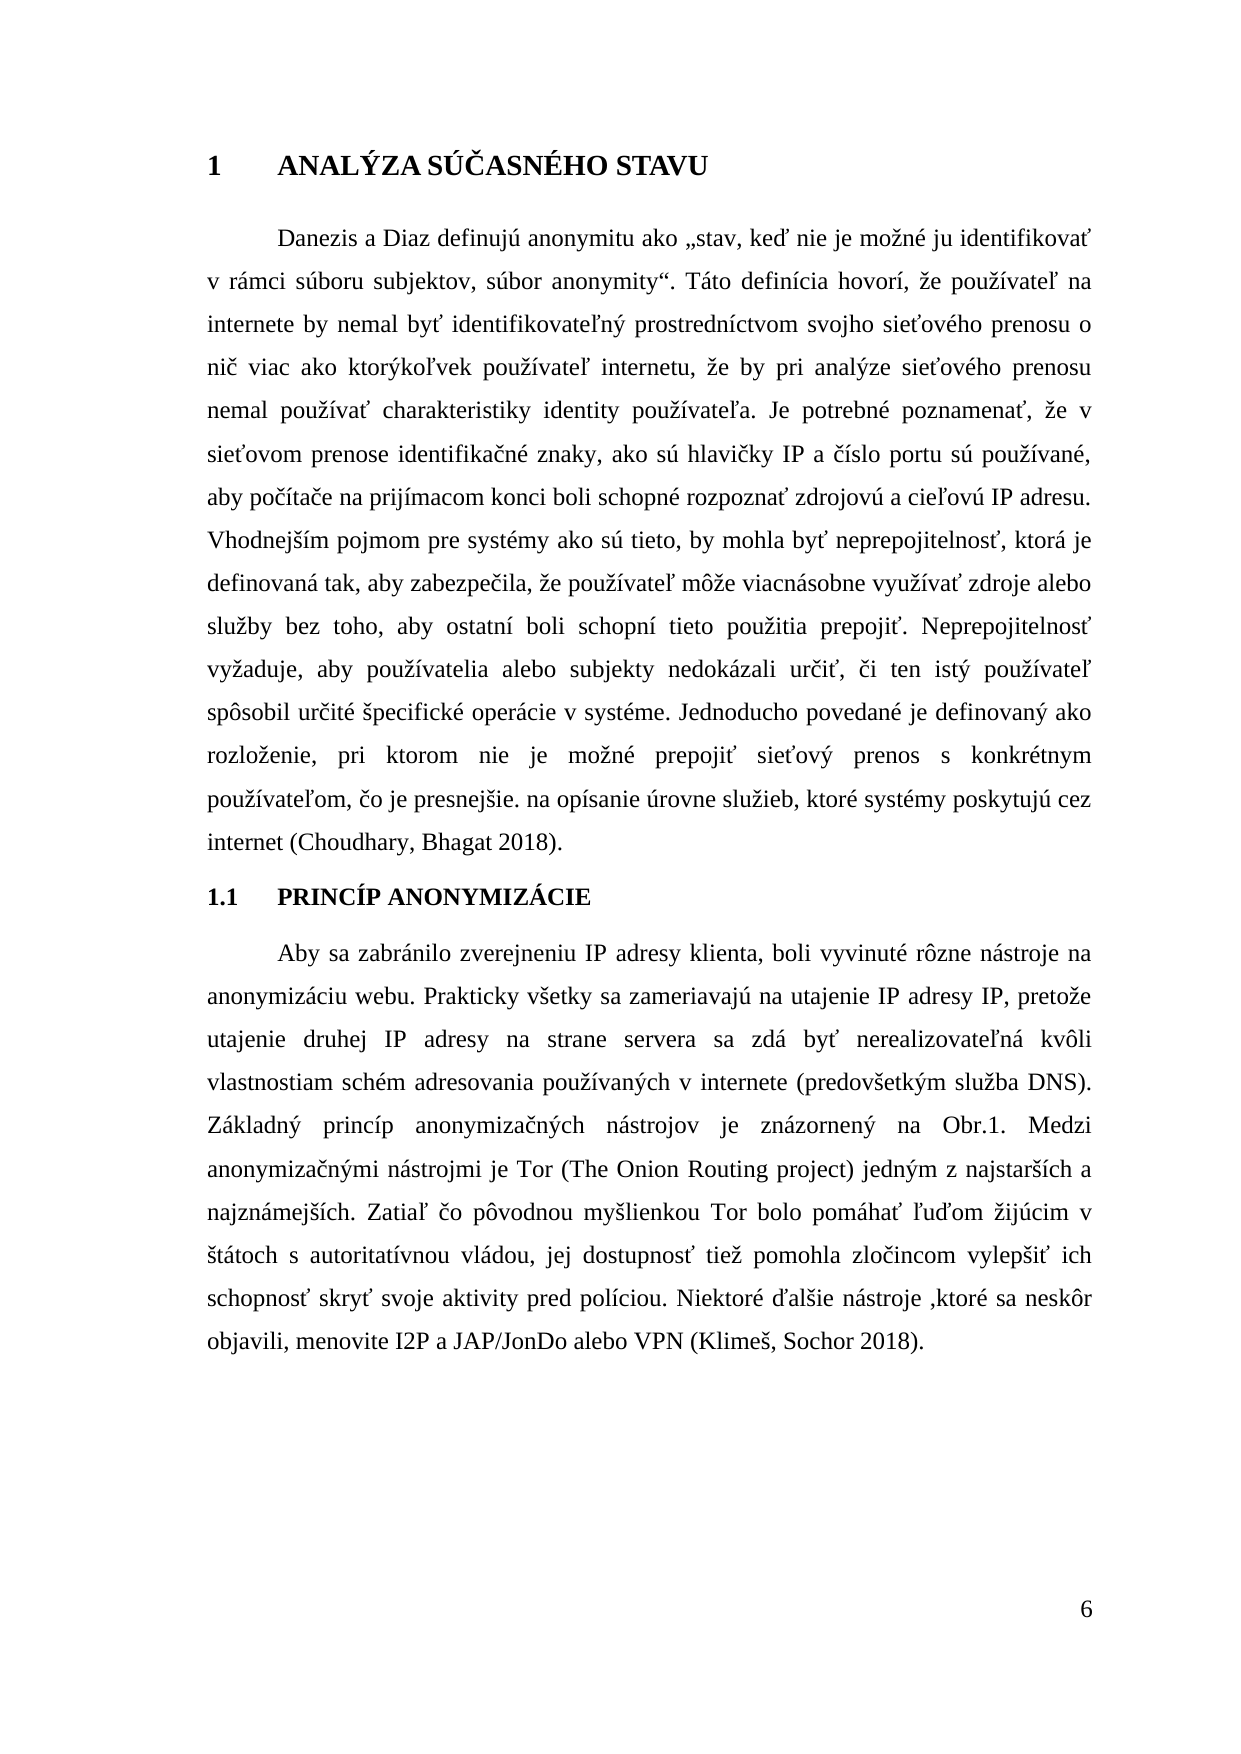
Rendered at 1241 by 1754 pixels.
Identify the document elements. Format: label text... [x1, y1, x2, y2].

text Aby sa zabránilo zverejneniu IP adresy klienta, boli vyvinuté rôzne nástroje na anonymizáciu webu. Prakticky všetky sa zameriavajú na utajenie IP adresy IP, pretože utajenie druhej IP adresy na strane servera sa zdá byť nerealizovateľná kvôli vlastnostiam schém adresovania používaných v internete (predovšetkým služba DNS). Základný princíp anonymizačných nástrojov je znázornený na Obr.1. Medzi anonymizačnými nástrojmi je Tor (The Onion Routing project) jedným z najstarších a najznámejších. Zatiaľ čo pôvodnou myšlienkou Tor bolo pomáhať ľuďom žijúcim v štátoch s autoritatívnou vládou, jej dostupnosť tiež pomohla zločincom vylepšiť ich schopnosť skryť svoje aktivity pred políciou. Niektoré ďalšie nástroje ,ktoré sa neskôr objavili, menovite I2P a JAP/JonDo alebo VPN (Klimeš, Sochor 2018). [207, 938, 1092, 1355]
subtitle Princíp anonymizácie [207, 882, 1092, 911]
text Danezis a Diaz definujú anonymitu ako „stav, keď nie je možné ju identifikovať v rámci súboru subjektov, súbor anonymity“. Táto definícia hovorí, že používateľ na internete by nemal byť identifikovateľný prostredníctvom svojho sieťového prenosu o nič viac ako ktorýkoľvek používateľ internetu, že by pri analýze sieťového prenosu nemal používať charakteristiky identity používateľa. Je potrebné poznamenať, že v sieťovom prenose identifikačné znaky, ako sú hlavičky IP a číslo portu sú používané, aby počítače na prijímacom konci boli schopné rozpoznať zdrojovú a cieľovú IP adresu. Vhodnejším pojmom pre systémy ako sú tieto, by mohla byť neprepojitelnosť, ktorá je definovaná tak, aby zabezpečila, že používateľ môže viacnásobne využívať zdroje alebo služby bez toho, aby ostatní boli schopní tieto použitia prepojiť. Neprepojitelnosť vyžaduje, aby používatelia alebo subjekty nedokázali určiť, či ten istý používateľ spôsobil určité špecifické operácie v systéme. Jednoducho povedané je definovaný ako rozloženie, pri ktorom nie je možné prepojiť sieťový prenos s konkrétnym používateľom, čo je presnejšie. na opísanie úrovne služieb, ktoré systémy poskytujú cez internet (Choudhary, Bhagat 2018). [207, 223, 1092, 856]
subtitle 1 Analýza súčasného stavu [207, 148, 1092, 181]
